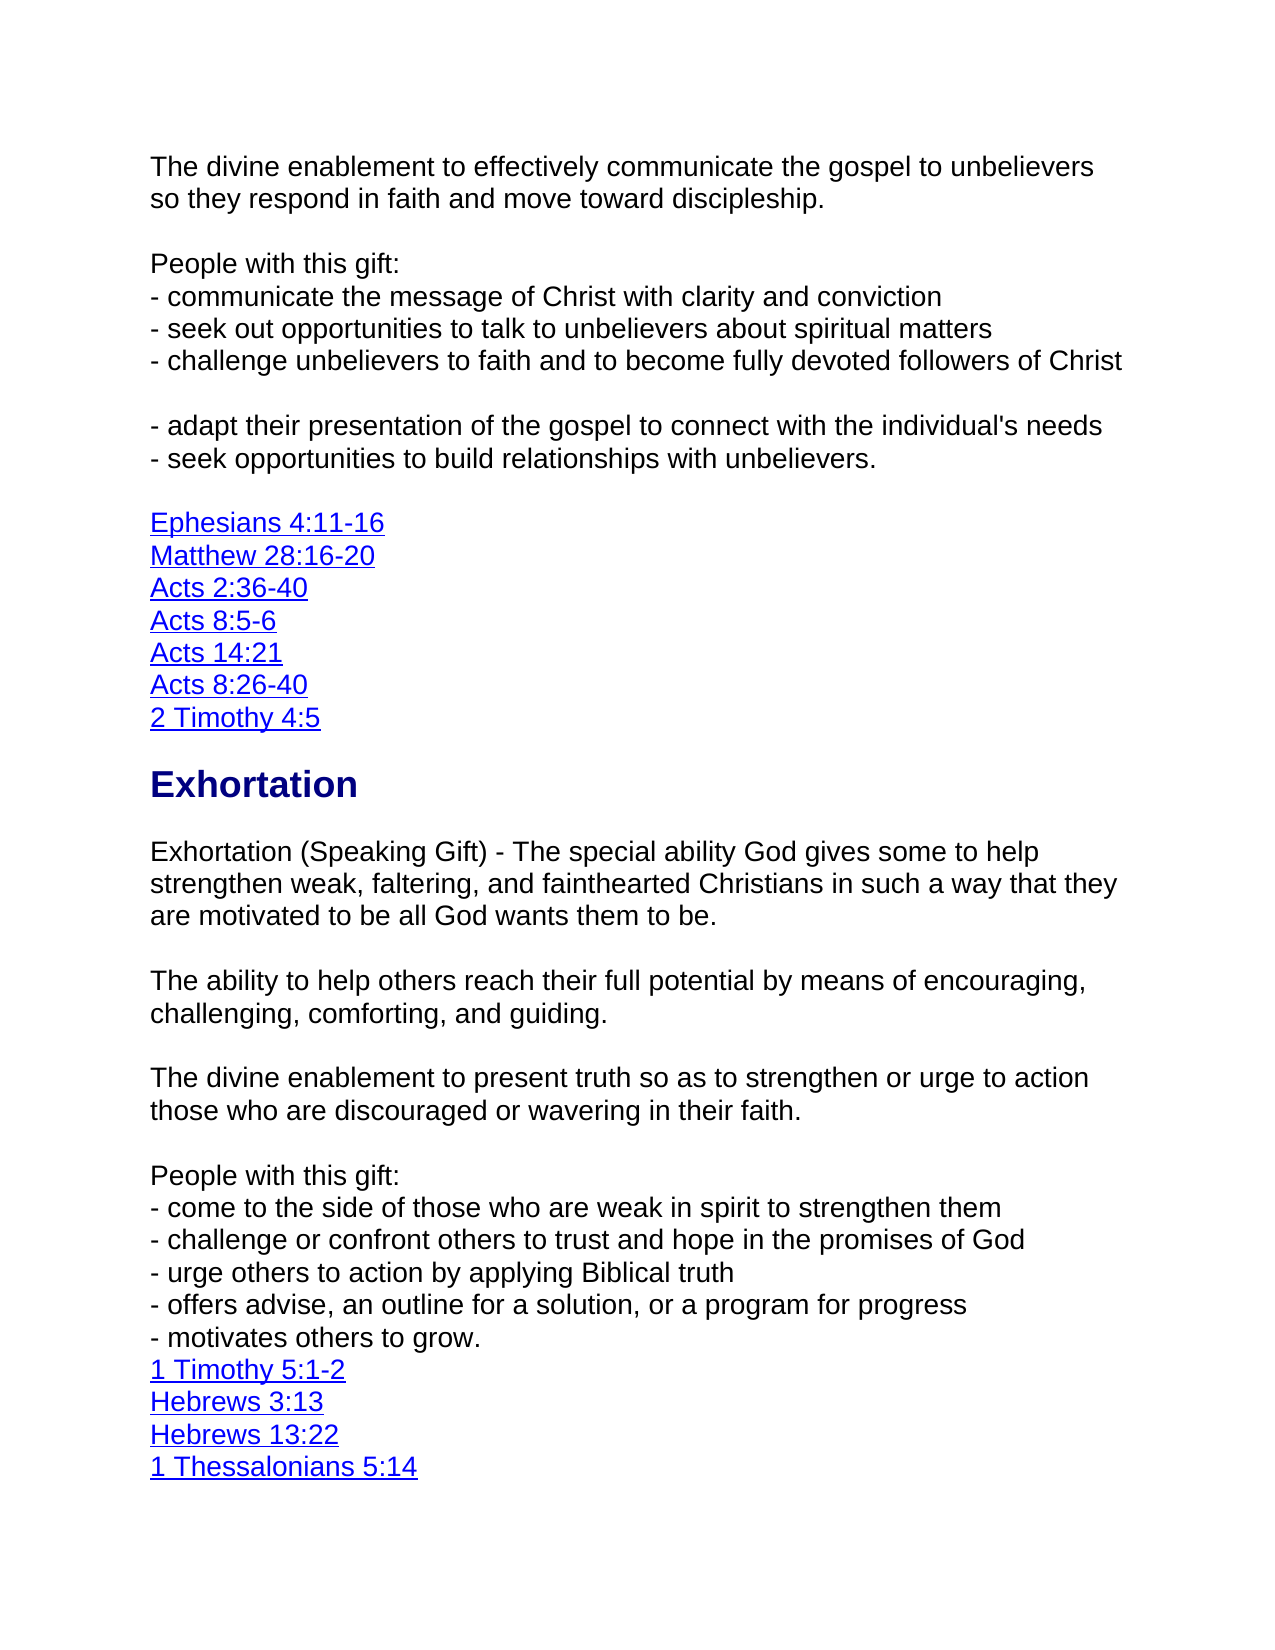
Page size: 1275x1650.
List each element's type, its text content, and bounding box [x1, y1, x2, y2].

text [150, 150, 1125, 733]
subtitle Exhortation [150, 762, 1125, 805]
text Exhortation (Speaking Gift) - The special ability God gives some to help strengthen weak, faltering, and fainthearted Christians in such a way that they are motivated to be all God wants them to be. The ability to help others reach their full potential by means of encouraging, challenging, comforting, and guiding. The divine enablement to present truth so as to strengthen or urge to action those who are discouraged or wavering in their faith. People with this gift: - come to the side of those who are weak in spirit to strengthen them - challenge or confront others to trust and hope in the promises of God - urge others to action by applying Biblical truth - offers advise, an outline for a solution, or a program for progress - motivates others to grow. 1 Timothy 5:1-2 Hebrews 3:13 Hebrews 13:22 1 Thessalonians 5:14 [150, 834, 1125, 1482]
